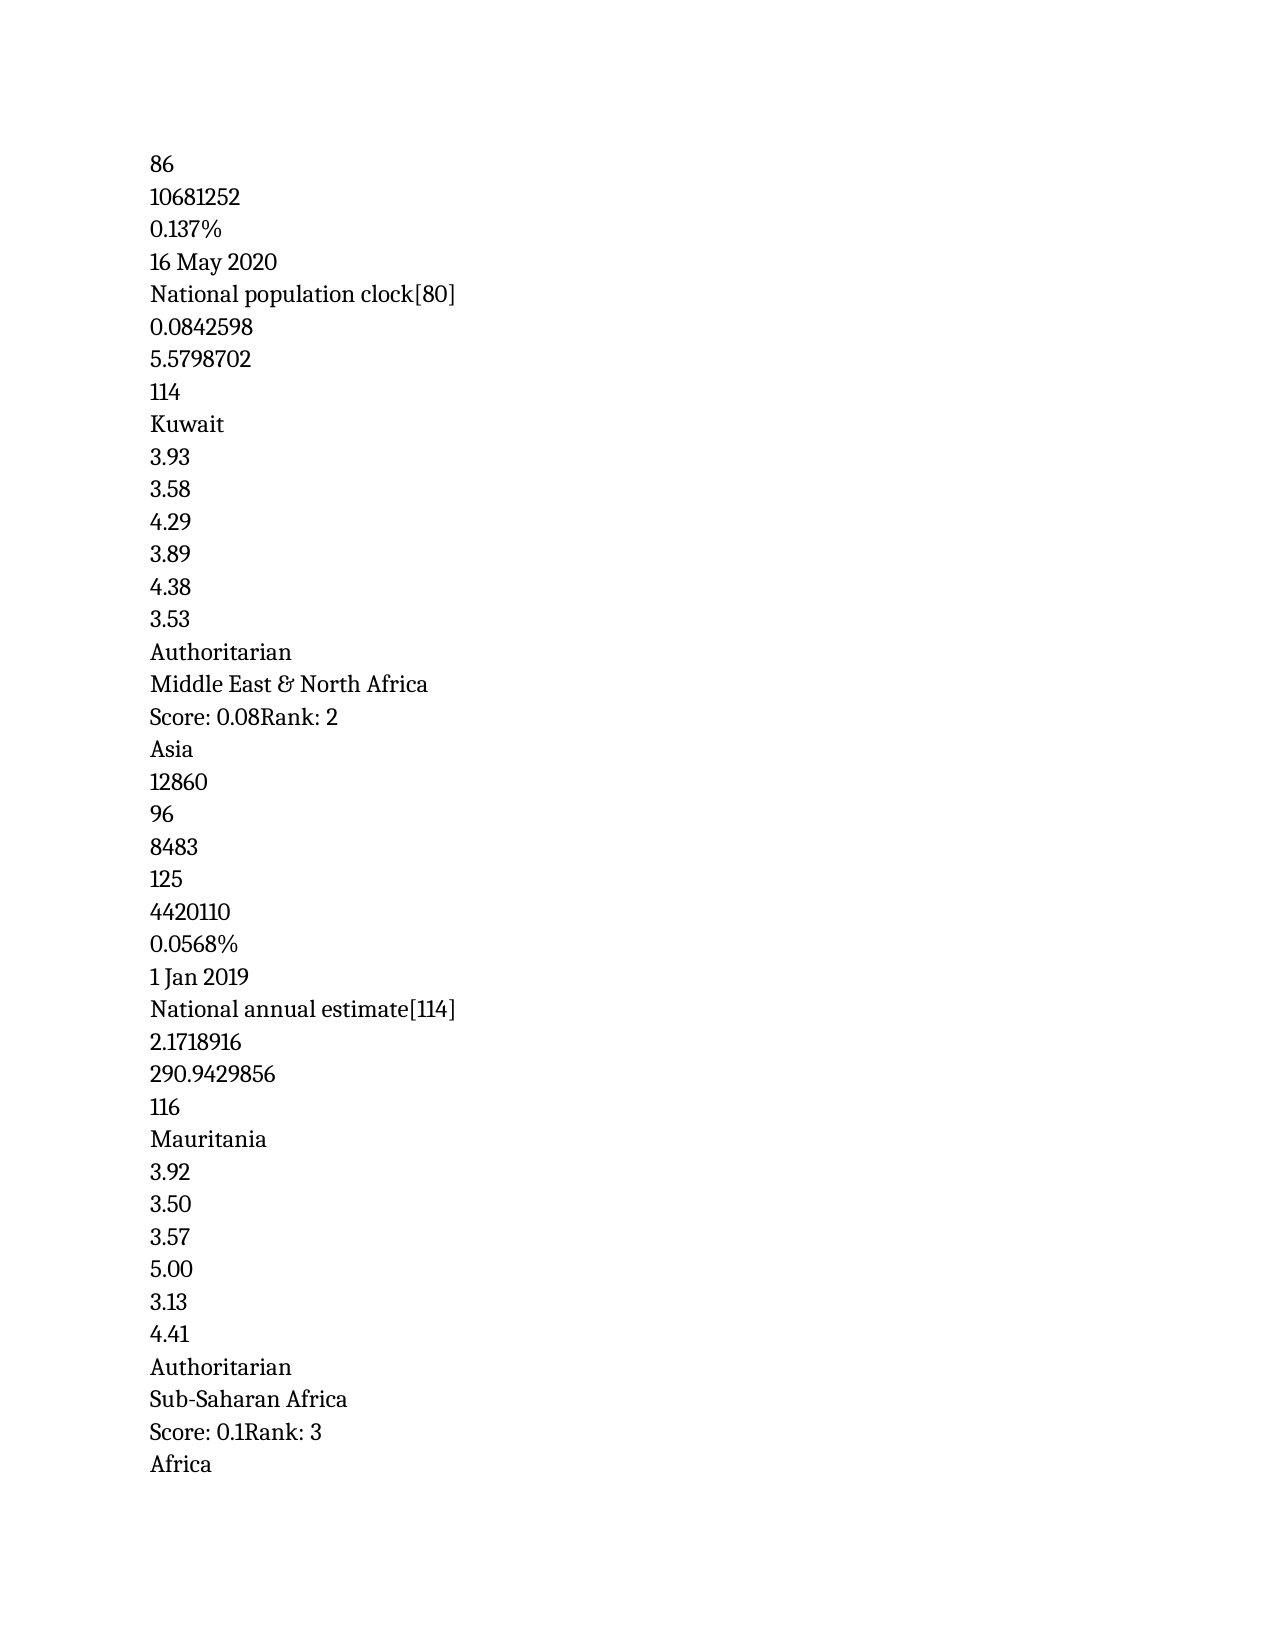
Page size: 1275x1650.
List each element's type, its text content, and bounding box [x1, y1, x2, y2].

text Authoritarian [150, 1352, 1125, 1381]
text 5.00 [150, 1255, 1125, 1284]
text Asia [150, 735, 1125, 764]
text 0.0568% [150, 930, 1125, 959]
text 4.41 [150, 1320, 1125, 1349]
text 116 [150, 1092, 1125, 1121]
text 3.89 [150, 540, 1125, 569]
text Authoritarian [150, 637, 1125, 666]
text 0.137% [150, 215, 1125, 244]
text 3.13 [150, 1287, 1125, 1316]
text 10681252 [150, 182, 1125, 211]
text 0.0842598 [150, 312, 1125, 341]
text 86 [150, 150, 1125, 179]
text Score: 0.08Rank: 2 [150, 702, 1125, 731]
text 96 [150, 800, 1125, 829]
text Score: 0.1Rank: 3 [150, 1417, 1125, 1446]
text 16 May 2020 [150, 247, 1125, 276]
text 125 [150, 865, 1125, 894]
text 3.50 [150, 1190, 1125, 1219]
text 114 [150, 377, 1125, 406]
text Africa [150, 1450, 1125, 1479]
text 3.93 [150, 442, 1125, 471]
text 1 Jan 2019 [150, 962, 1125, 991]
text 8483 [150, 832, 1125, 861]
text 3.53 [150, 605, 1125, 634]
text National annual estimate[114] [150, 995, 1125, 1024]
text 4.29 [150, 507, 1125, 536]
text 12860 [150, 767, 1125, 796]
text Kuwait [150, 410, 1125, 439]
text Sub-Saharan Africa [150, 1385, 1125, 1414]
text 3.92 [150, 1157, 1125, 1186]
text 4420110 [150, 897, 1125, 926]
text 290.9429856 [150, 1060, 1125, 1089]
text Mauritania [150, 1125, 1125, 1154]
text 4.38 [150, 572, 1125, 601]
text Middle East & North Africa [150, 670, 1125, 699]
text 3.58 [150, 475, 1125, 504]
text 5.5798702 [150, 345, 1125, 374]
text 2.1718916 [150, 1027, 1125, 1056]
text 3.57 [150, 1222, 1125, 1251]
text National population clock[80] [150, 280, 1125, 309]
